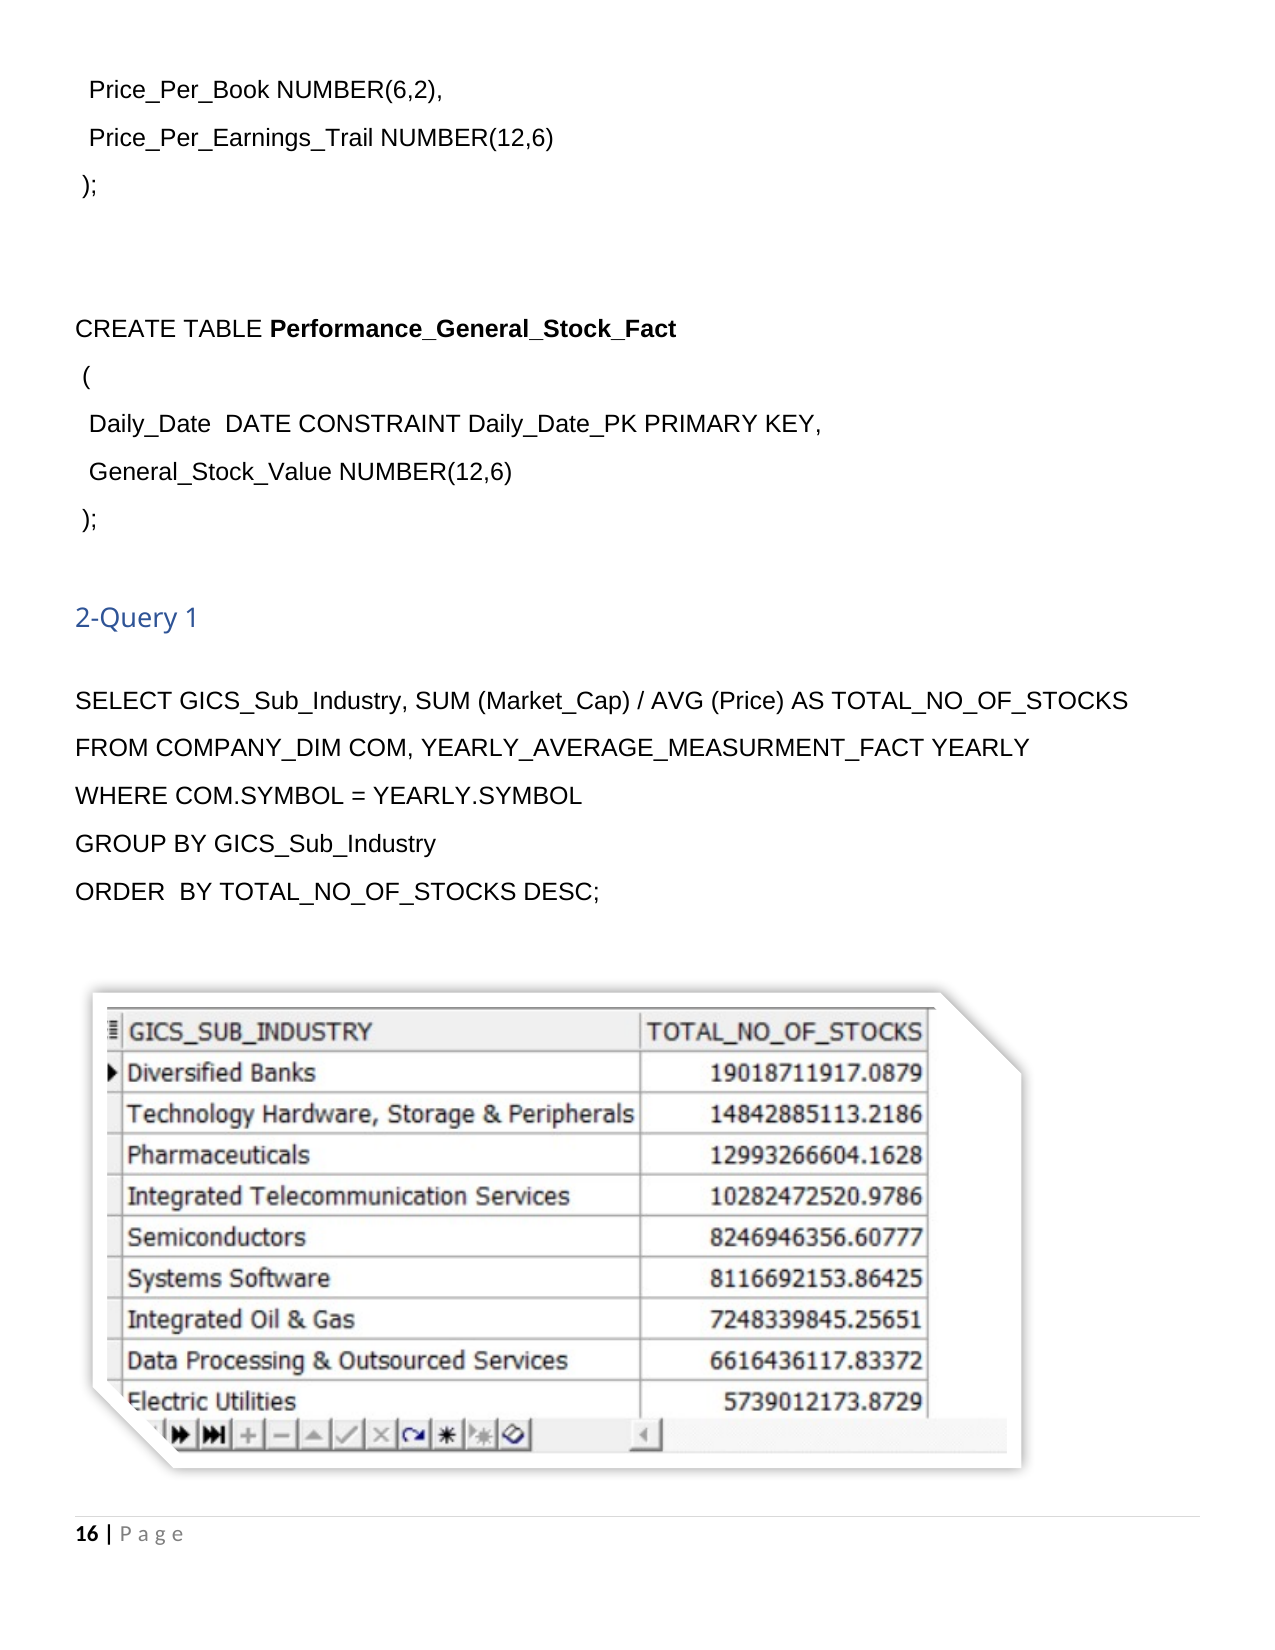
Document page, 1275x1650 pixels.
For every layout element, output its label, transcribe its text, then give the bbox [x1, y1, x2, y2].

text ( [75, 361, 1200, 390]
text Price_Per_Book NUMBER(6,2), [75, 75, 1200, 104]
text SELECT GICS_Sub_Industry, SUM (Market_Cap) / AVG (Price) AS TOTAL_NO_OF_STOCKS [75, 686, 1200, 714]
text FROM COMPANY_DIM COM, YEARLY_AVERAGE_MEASURMENT_FACT YEARLY [75, 733, 1200, 762]
picture [108, 1008, 1006, 1453]
subtitle 2-Query 1 [75, 599, 1200, 636]
text CREATE TABLE Performance_General_Stock_Fact [75, 313, 1200, 342]
text ); [75, 170, 1200, 199]
text WHERE COM.SYMBOL = YEARLY.SYMBOL [75, 781, 1200, 810]
text ORDER BY TOTAL_NO_OF_STOCKS DESC; [75, 876, 1200, 905]
text Daily_Date DATE CONSTRAINT Daily_Date_PK PRIMARY KEY, [75, 409, 1200, 438]
text Price_Per_Earnings_Trail NUMBER(12,6) [75, 123, 1200, 151]
text GROUP BY GICS_Sub_Industry [75, 829, 1200, 857]
text ); [75, 504, 1200, 533]
text General_Stock_Value NUMBER(12,6) [75, 457, 1200, 485]
